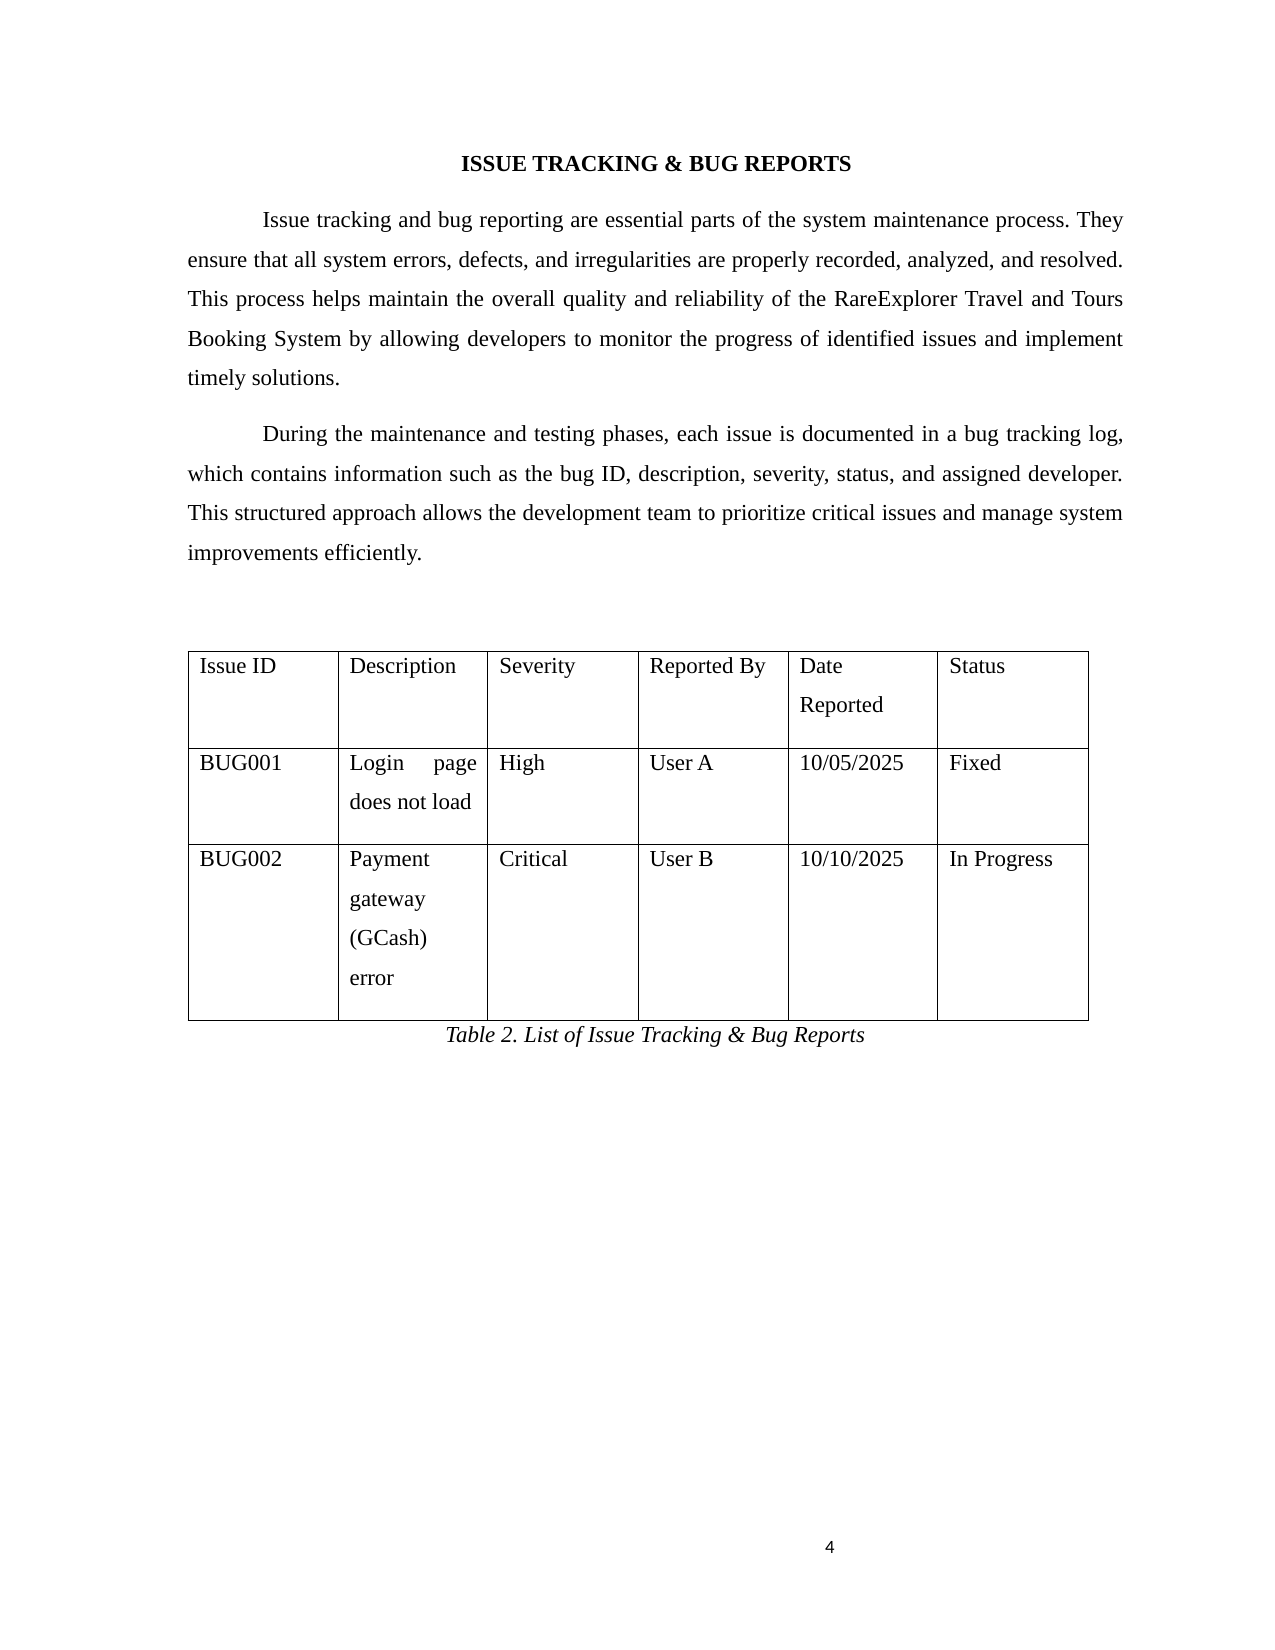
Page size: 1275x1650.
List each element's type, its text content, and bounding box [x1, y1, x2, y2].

table_cell 10/05/2025 [789, 749, 937, 844]
table_header Description [339, 652, 487, 748]
text During the maintenance and testing phases, each issue is documented in a bug tracking log, which contains information such as the bug ID, description, severity, status, and assigned developer. This structured approach allows the development team to prioritize critical issues and manage system improvements efficiently. [187, 420, 1125, 565]
table_cell BUG002 [189, 845, 338, 1020]
table_cell High [488, 749, 638, 844]
table_cell User B [639, 845, 788, 1020]
table_cell Fixed [938, 749, 1088, 844]
table_header Issue ID [189, 652, 338, 748]
table_cell Payment gateway (GCash) error [339, 845, 487, 1020]
table_cell BUG001 [189, 749, 338, 844]
table_cell Login page does not load [339, 749, 487, 844]
table_cell User A [639, 749, 788, 844]
table_header Reported By [639, 652, 788, 748]
text Table 2. List of Issue Tracking & Bug Reports [187, 1021, 1125, 1047]
table_header Date Reported [789, 652, 937, 748]
text Issue tracking and bug reporting are essential parts of the system maintenance process. They ensure that all system errors, defects, and irregularities are properly recorded, analyzed, and resolved. This process helps maintain the overall quality and reliability of the RareExplorer Travel and Tours Booking System by allowing developers to monitor the progress of identified issues and implement timely solutions. [187, 206, 1125, 390]
table_cell In Progress [938, 845, 1088, 1020]
table_cell Critical [488, 845, 638, 1020]
text ISSUE TRACKING & BUG REPORTS [187, 150, 1125, 176]
table_header Severity [488, 652, 638, 748]
table_cell 10/10/2025 [789, 845, 937, 1020]
table_header Status [938, 652, 1088, 748]
